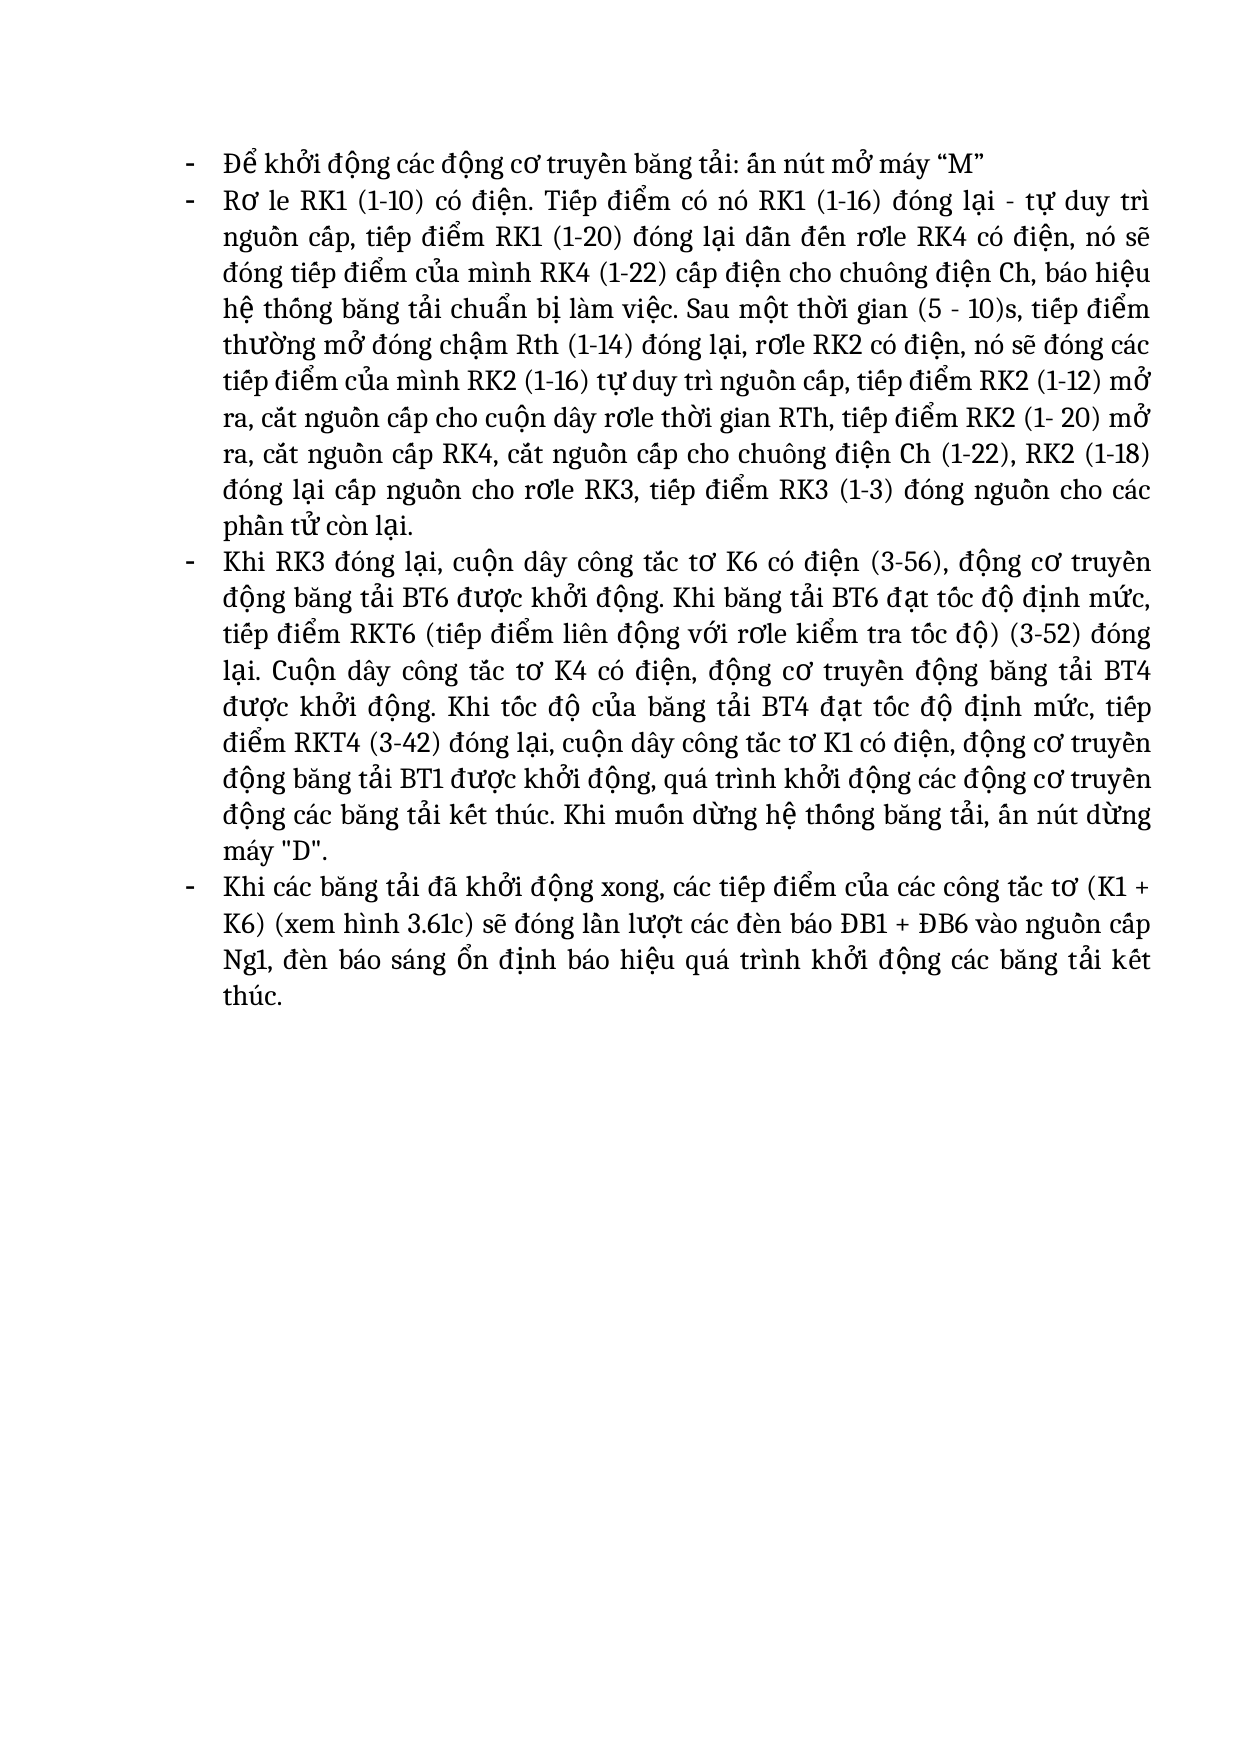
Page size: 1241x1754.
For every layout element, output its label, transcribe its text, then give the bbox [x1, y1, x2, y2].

list Khi RK3 đóng lại, cuộn dây công tắc tơ K6 có điện (3-56), động cơ truyền động băng tải BT6 được khởi động. Khi băng tải BT6 đạt tốc độ định mức, tiếp điểm RKT6 (tiếp điểm liên động với rơle kiểm tra tốc độ) (3-52) đóng lại. Cuộn dây công tắc tơ K4 có điện, động cơ truyền động băng tải BT4 được khởi động. Khi tốc độ của băng tải BT4 đạt tốc độ định mức, tiếp điểm RKT4 (3-42) đóng lại, cuộn dây công tắc tơ K1 có điện, động cơ truyền động băng tải BT1 được khởi động, quá trình khởi động các động cơ truyền động các băng tải kết thúc. Khi muốn dừng hệ thống băng tải, ấn nút dừng máy "D". [185, 545, 1152, 868]
list Khi các băng tải đã khởi động xong, các tiếp điểm của các công tắc tơ (K1 + K6) (xem hình 3.61c) sẽ đóng lần lượt các đèn báo ĐB1 + ĐB6 vào nguồn cấp Ng1, đèn báo sáng ổn định báo hiệu quá trình khởi động các băng tải kết thúc. [185, 871, 1152, 1013]
list Rơ le RK1 (1-10) có điện. Tiếp điểm có nó RK1 (1-16) đóng lại - tự duy trì nguồn cấp, tiếp điểm RK1 (1-20) đóng lại dẫn đến rơle RK4 có điện, nó sẽ đóng tiếp điểm của mình RK4 (1-22) cấp điện cho chuông điện Ch, báo hiệu hệ thống băng tải chuẩn bị làm việc. Sau một thời gian (5 - 10)s, tiếp điểm thường mở đóng chậm Rth (1-14) đóng lại, rơle RK2 có điện, nó sẽ đóng các tiếp điểm của mình RK2 (1-16) tự duy trì nguồn cấp, tiếp điểm RK2 (1-12) mở ra, cắt nguồn cấp cho cuộn dây rơle thời gian RTh, tiếp điểm RK2 (1- 20) mở ra, cắt nguồn cấp RK4, cắt nguồn cấp cho chuông điện Ch (1-22), RK2 (1-18) đóng lại cấp nguồn cho rơle RK3, tiếp điểm RK3 (1-3) đóng nguồn cho các phần tử còn lại. [185, 184, 1152, 543]
list Để khởi động các động cơ truyền băng tải: ấn nút mở máy “M” [185, 148, 1152, 181]
